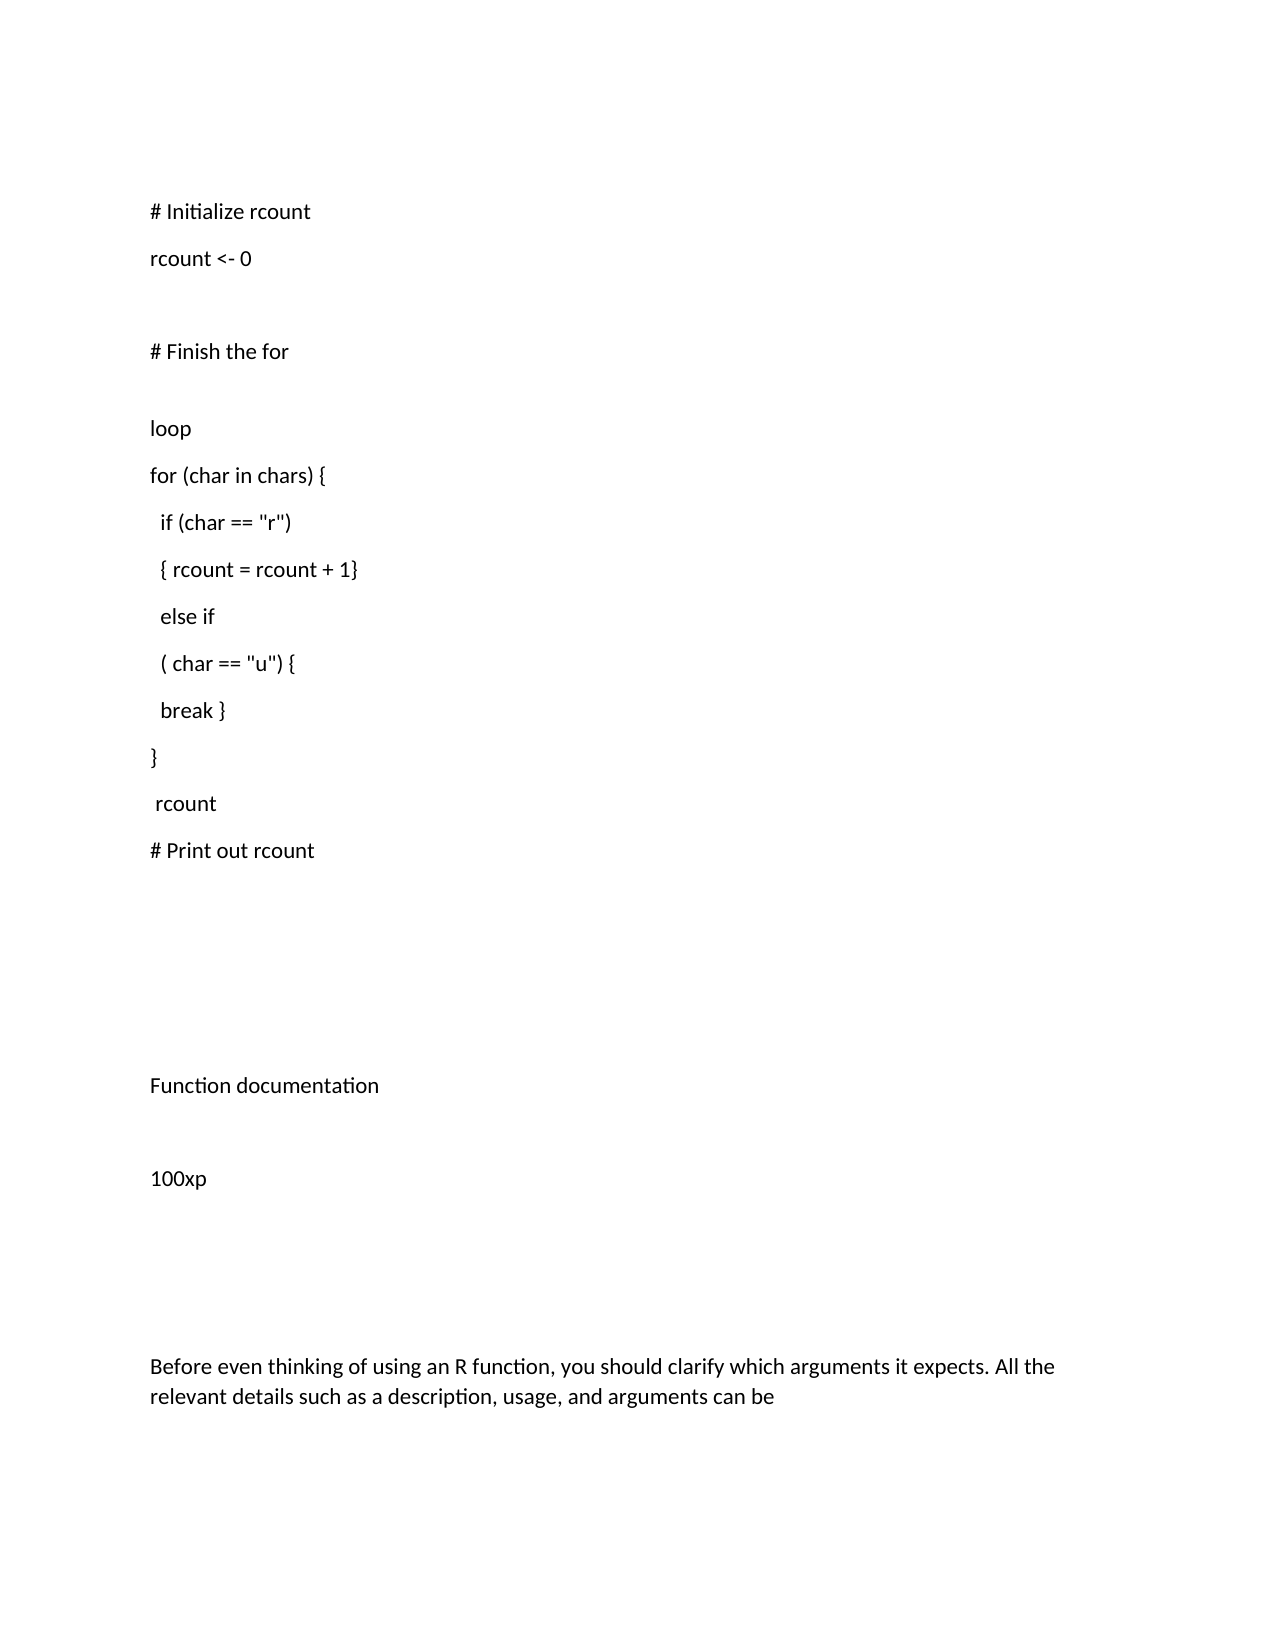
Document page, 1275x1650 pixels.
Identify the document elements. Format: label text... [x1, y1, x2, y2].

text for (char in chars) { [150, 461, 1125, 489]
text # Finish the for [150, 337, 1125, 396]
text else if [150, 602, 1125, 630]
text 100xp [150, 1164, 1125, 1193]
text { rcount = rcount + 1} [150, 555, 1125, 583]
text # Print out rcount [150, 836, 1125, 864]
text Function documentation [150, 1071, 1125, 1099]
text rcount <- 0 [150, 244, 1125, 272]
text ( char == "u") { [150, 649, 1125, 677]
text rcount [150, 789, 1125, 818]
text # Initialize rcount [150, 197, 1125, 225]
text break } [150, 696, 1125, 724]
text Before even thinking of using an R function, you should clarify which arguments it expects. All the relevant details such as a description, usage, and arguments can be [150, 1352, 1125, 1441]
text if (char == "r") [150, 508, 1125, 536]
text } [150, 743, 1125, 771]
text loop [150, 414, 1125, 443]
